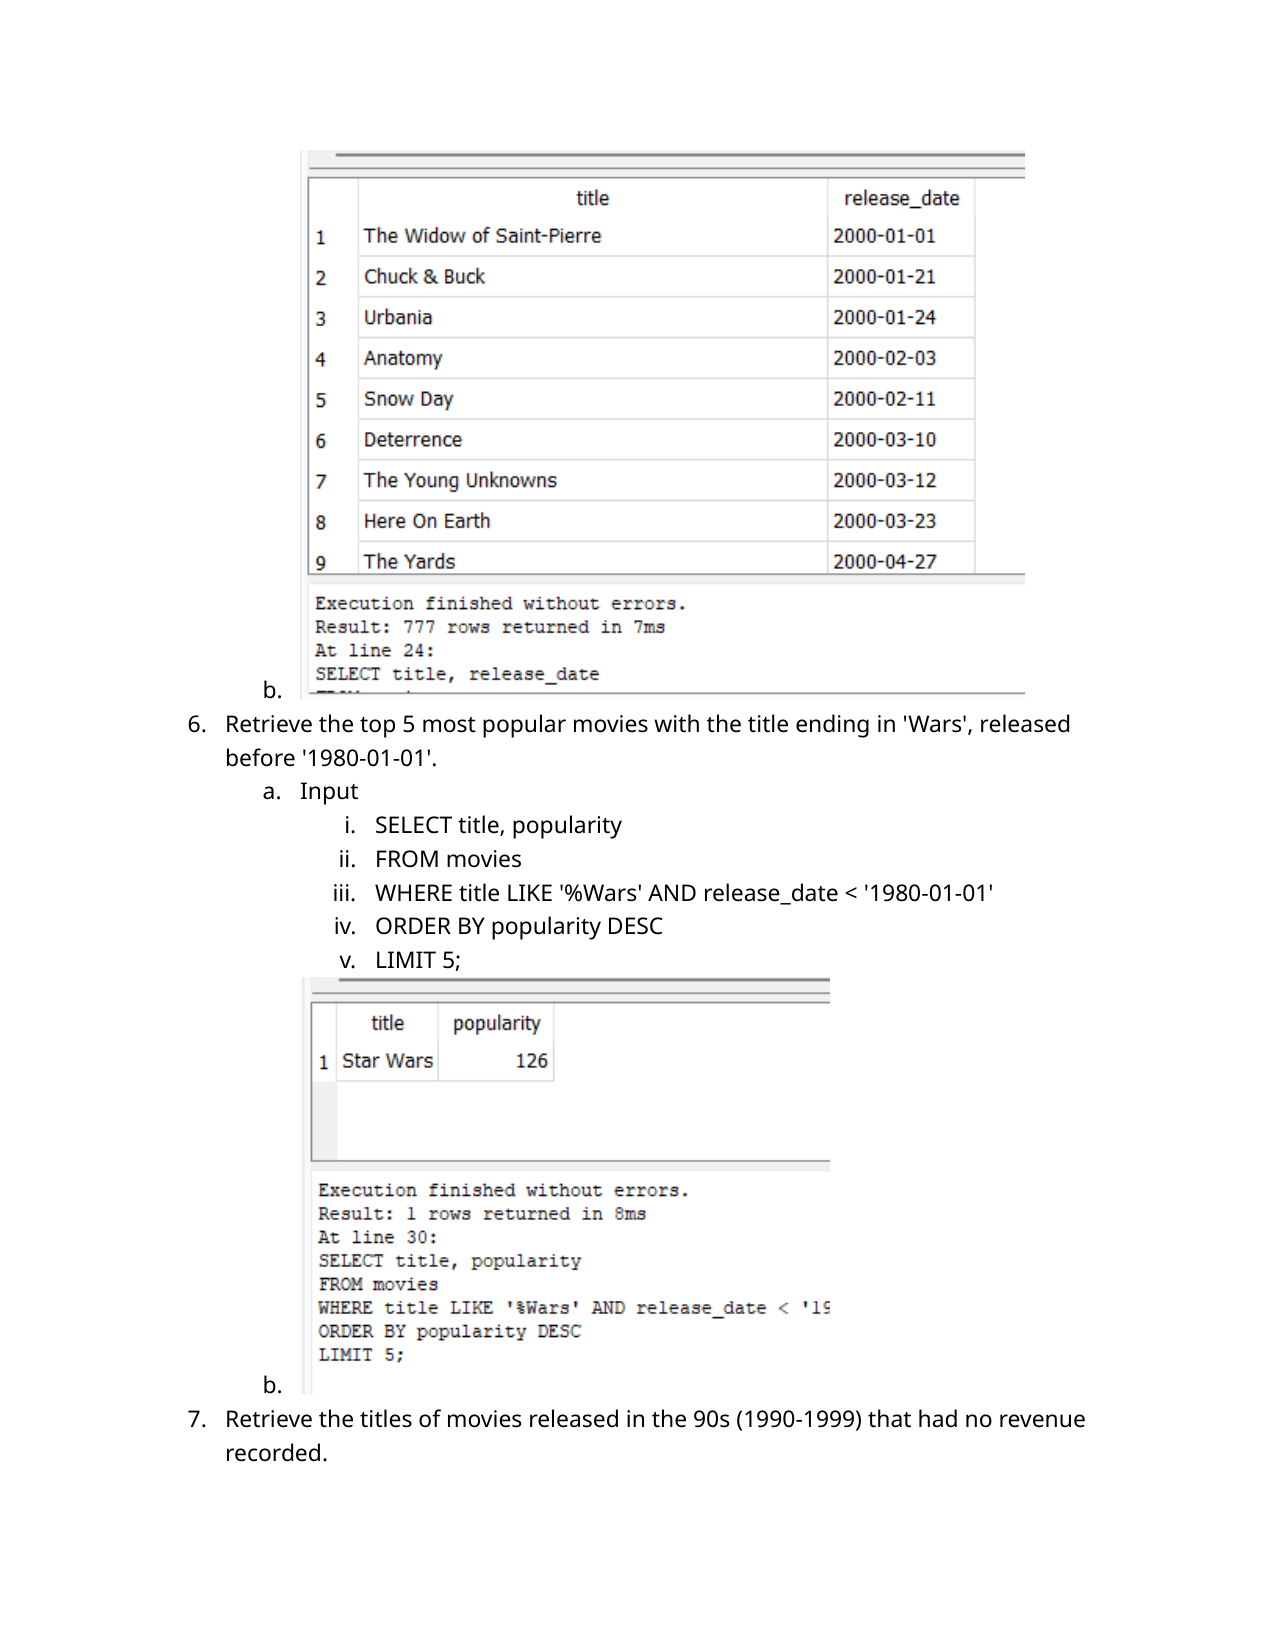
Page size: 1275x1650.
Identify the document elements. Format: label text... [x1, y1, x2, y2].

list FROM movies [356, 843, 1125, 874]
list WHERE title LIKE '%Wars' AND release_date < '1980-01-01' [356, 877, 1125, 908]
list Retrieve the titles of movies released in the 90s (1990-1999) that had no revenue recorded. [187, 1403, 1125, 1468]
list Input [262, 775, 1125, 807]
picture [300, 150, 1025, 699]
list Retrieve the top 5 most popular movies with the title ending in 'Wars', released before '1980-01-01'. [187, 708, 1125, 773]
picture [300, 977, 830, 1394]
list ORDER BY popularity DESC [356, 910, 1125, 942]
list LIMIT 5; [356, 944, 1125, 975]
list SELECT title, popularity [356, 809, 1125, 840]
